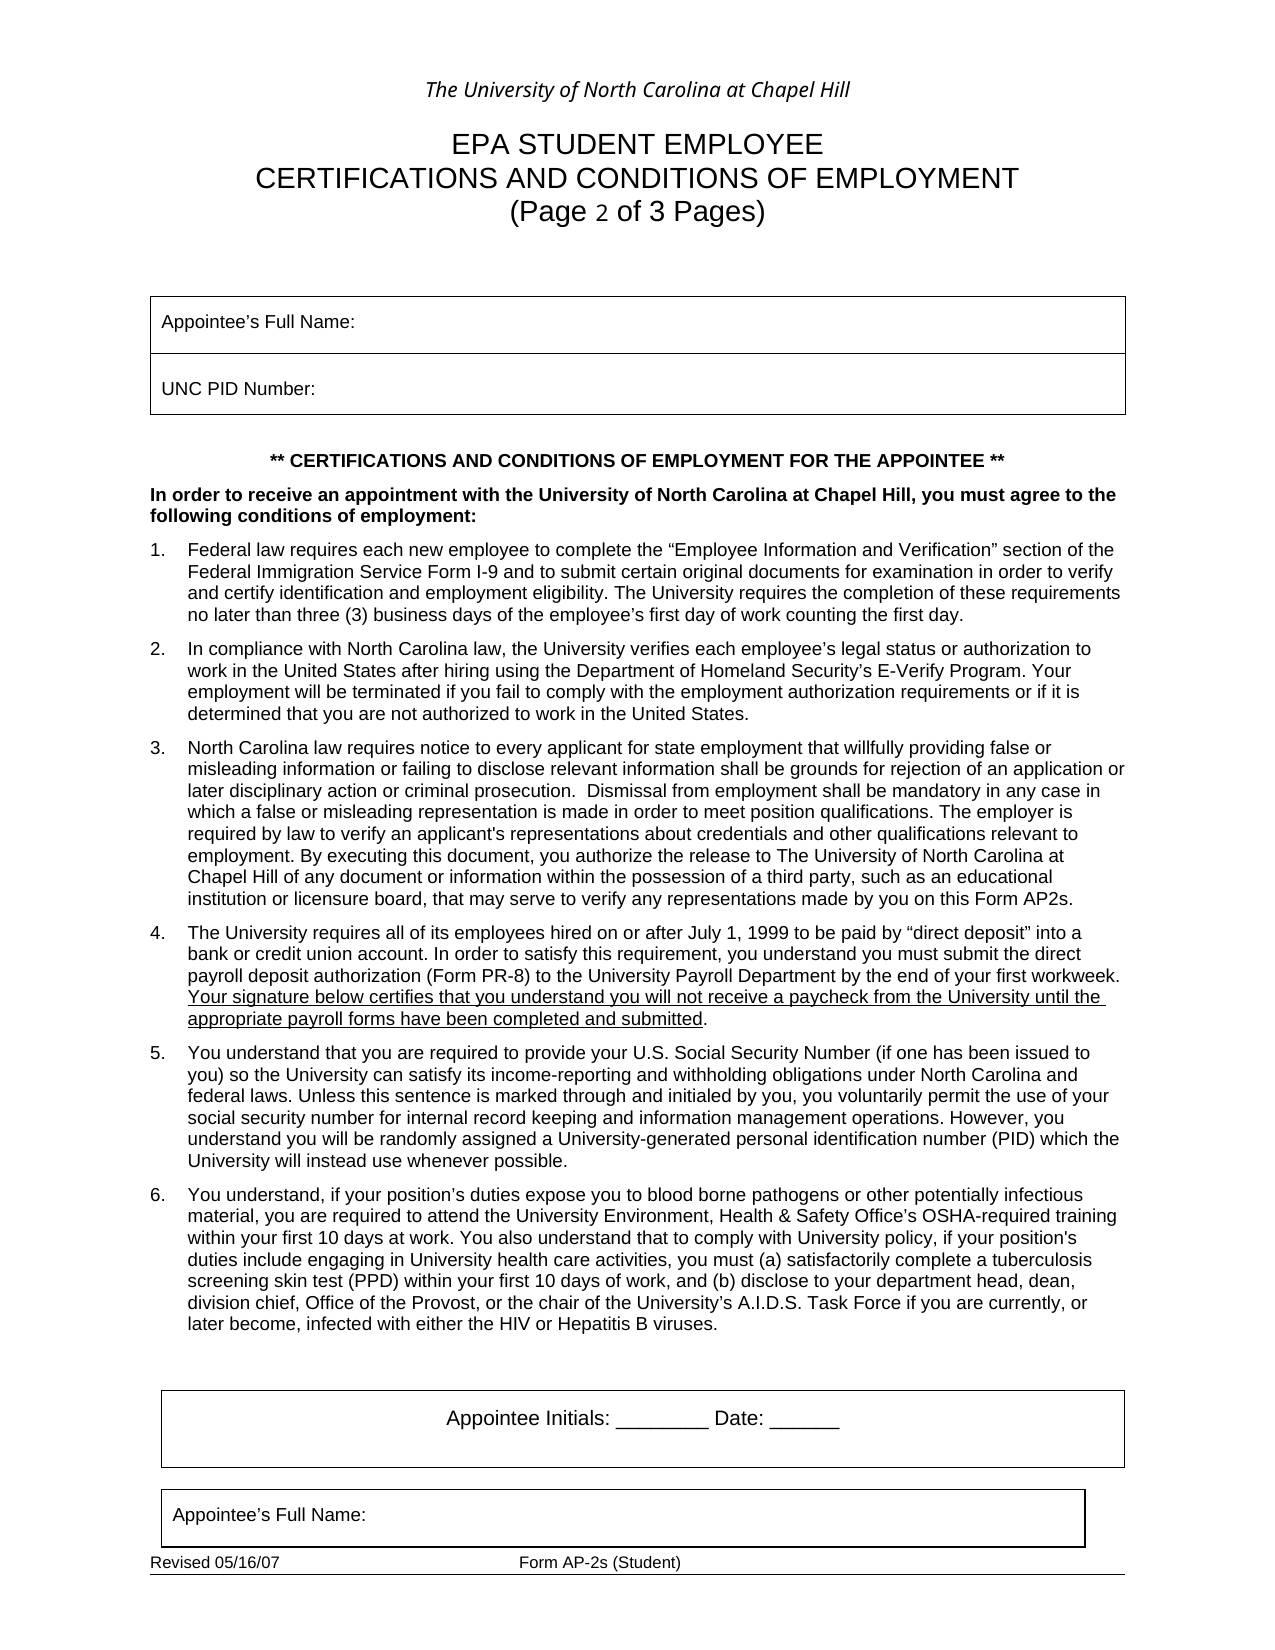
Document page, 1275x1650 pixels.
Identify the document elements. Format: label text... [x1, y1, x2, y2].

list The University requires all of its employees hired on or after July 1, 1999 to be paid by “direct deposit” into a bank or credit union account. In order to satisfy this requirement, you understand you must submit the direct payroll deposit authorization (Form PR-8) to the University Payroll Department by the end of your first workweek. Your signature below certifies that you understand you will not receive a paycheck from the University until the appropriate payroll forms have been completed and submitted. [150, 922, 1125, 1029]
text In order to receive an appointment with the University of North Carolina at Chapel Hill, you must agree to the following conditions of employment: [150, 483, 1125, 527]
table_header Appointee’s Full Name: [151, 297, 1125, 353]
table_cell UNC PID Number: [151, 354, 1125, 414]
text ** CERTIFICATIONS AND CONDITIONS OF EMPLOYMENT FOR THE APPOINTEE ** [150, 449, 1125, 471]
list In compliance with North Carolina law, the University verifies each employee’s legal status or authorization to work in the United States after hiring using the Department of Homeland Security’s E-Verify Program. Your employment will be terminated if you fail to comply with the employment authorization requirements or if it is determined that you are not authorized to work in the United States. [150, 638, 1125, 724]
list North Carolina law requires notice to every applicant for state employment that willfully providing false or misleading information or failing to disclose relevant information shall be grounds for rejection of an application or later disciplinary action or criminal prosecution. Dismissal from employment shall be mandatory in any case in which a false or misleading representation is made in order to meet position qualifications. The employer is required by law to verify an applicant's representations about credentials and other qualifications relevant to employment. By executing this document, you authorize the release to The University of North Carolina at Chapel Hill of any document or information within the possession of a third party, such as an educational institution or licensure board, that may serve to verify any representations made by you on this Form AP2s. [150, 737, 1125, 909]
list You understand, if your position’s duties expose you to blood borne pathogens or other potentially infectious material, you are required to attend the University Environment, Health & Safety Office’s OSHA-required training within your first 10 days at work. You also understand that to comply with University policy, if your position's duties include engaging in University health care activities, you must (a) satisfactorily complete a tuberculosis screening skin test (PPD) within your first 10 days of work, and (b) disclose to your department head, dean, division chief, Office of the Provost, or the chair of the University’s A.I.D.S. Task Force if you are currently, or later become, infected with either the HIV or Hepatitis B viruses. [150, 1184, 1125, 1335]
table_header Appointee Initials: ________ Date: ______ [162, 1391, 1124, 1467]
table_header Appointee’s Full Name: [162, 1490, 1084, 1546]
list Federal law requires each new employee to complete the “Employee Information and Verification” section of the Federal Immigration Service Form I-9 and to submit certain original documents for examination in order to verify and certify identification and employment eligibility. The University requires the completion of these requirements no later than three (3) business days of the employee’s first day of work counting the first day. [150, 539, 1125, 625]
list You understand that you are required to provide your U.S. Social Security Number (if one has been issued to you) so the University can satisfy its income-reporting and withholding obligations under North Carolina and federal laws. Unless this sentence is marked through and initialed by you, you voluntarily permit the use of your social security number for internal record keeping and information management operations. However, you understand you will be randomly assigned a University-generated personal identification number (PID) which the University will instead use whenever possible. [150, 1042, 1125, 1171]
